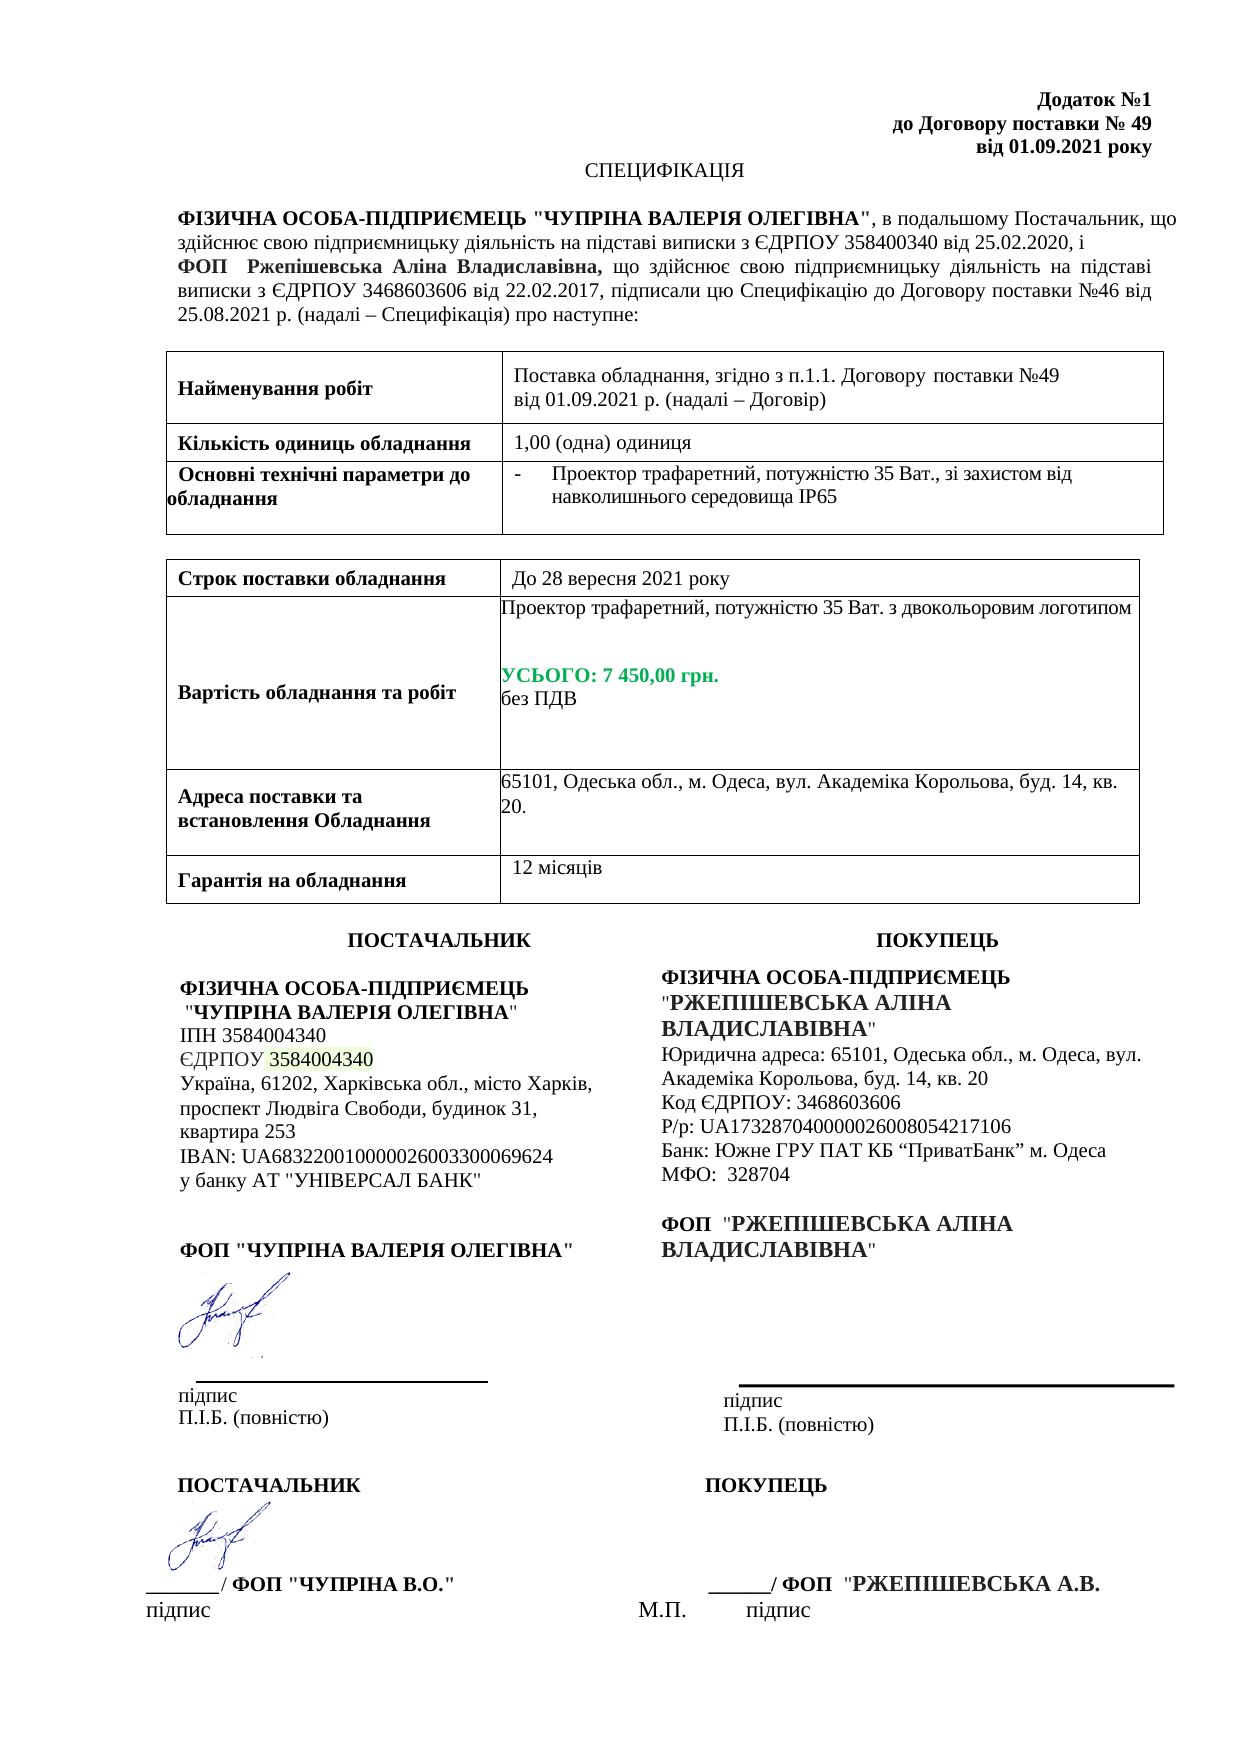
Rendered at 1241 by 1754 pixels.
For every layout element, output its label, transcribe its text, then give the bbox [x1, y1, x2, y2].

table_cell 1,00 (одна) одиниця [503, 424, 1163, 461]
text _______ / ФОП "ЧУПРІНА В.О." ______/ ФОП "РЖЕПІШЕВСЬКА А.В. підпис М.П. підпис [146, 1570, 1180, 1623]
picture [178, 1270, 290, 1359]
text ФОП Ржепішевська Аліна Владиславівна, що здійснює свою підприємницьку діяльність на підставі виписки з ЄДРПОУ 3468603606 від 22.02.2017, підписали цю Специфікацію до Договору поставки №46 від 25.08.2021 р. (надалі – Специфікація) про наступне: [177, 254, 1152, 326]
table_cell 12 місяців [501, 856, 1139, 903]
table_cell 65101, Одеська обл., м. Одеса, вул. Академіка Корольова, буд. 14, кв. 20. [501, 770, 1139, 855]
text ФІЗИЧНА ОСОБА-ПІДПРИЄМЕЦЬ "ЧУПРІНА ВАЛЕРІЯ ОЛЕГІВНА", в подальшому Постачальник, що здійснює свою підприємницьку діяльність на підставі виписки з ЄДРПОУ 358400340 від 25.02.2020, і [177, 206, 1180, 254]
table_header Найменування робіт [167, 352, 502, 422]
text від 01.09.2021 року [146, 135, 1152, 158]
table_header ПОКУПЕЦЬ [661, 929, 1170, 965]
text СПЕЦИФІКАЦІЯ [582, 158, 746, 182]
table_header Поставка обладнання, згідно з п.1.1. Договору поставки №49 від 01.09.2021 р. (надалі – Договір) [503, 352, 1163, 422]
table_cell Проектор трафаретний, потужністю 35 Ват. з двокольоровим логотипом УСЬОГО: 7 450,00 грн. без ПДВ [501, 597, 1139, 768]
table_cell Проектор трафаретний, потужністю 35 Ват., зі захистом від навколишнього середовища IP65 [503, 462, 1163, 534]
table_cell Гарантія на обладнання [167, 856, 500, 903]
subtitle Додаток №1 до Договору поставки № 49 [892, 87, 1152, 135]
table_header Строк поставки обладнання [167, 560, 500, 596]
table_cell Кількість одиниць обладнання [167, 424, 502, 461]
picture [167, 1500, 271, 1570]
table_cell ФІЗИЧНА ОСОБА-ПІДПРИЄМЕЦЬ "ЧУПРІНА ВАЛЕРІЯ ОЛЕГІВНА" ІПН 3584004340 ЄДРПОУ 3584004340 Україна, 61202, Харківська обл., місто Харків, проспект Людвіга Свободи, будинок 31, квартира 253 IBAN: UA683220010000026003300069624 у банку АТ "УНІВЕРСАЛ БАНК" ФОП "ЧУПРІНА ВАЛЕРІЯ ОЛЕГІВНА" підпис П.І.Б. (повністю) [157, 965, 661, 1436]
table_cell Вартість обладнання та робіт [167, 597, 500, 768]
table_cell Основні технічні параметри до обладнання [167, 462, 502, 534]
table_header ПОСТАЧАЛЬНИК [157, 929, 661, 965]
table_cell ФІЗИЧНА ОСОБА-ПІДПРИЄМЕЦЬ "РЖЕПІШЕВСЬКА АЛІНА ВЛАДИСЛАВІВНА" Юридична адреса: 65101, Одеська обл., м. Одеса, вул. Академіка Корольова, буд. 14, кв. 20 Код ЄДРПОУ: 3468603606 Р/р: UA173287040000026008054217106 Банк: Южне ГРУ ПАТ КБ “ПриватБанк” м. Одеса МФО: 328704 ФОП "РЖЕПІШЕВСЬКА АЛІНА ВЛАДИСЛАВІВНА" підпис П.І.Б. (повністю) [661, 965, 1170, 1436]
table_cell Адреса поставки та встановлення Обладнання [167, 770, 500, 855]
subtitle ПОСТАЧАЛЬНИК ПОКУПЕЦЬ [177, 1473, 1180, 1497]
table_header До 28 вересня 2021 року [501, 560, 1139, 596]
